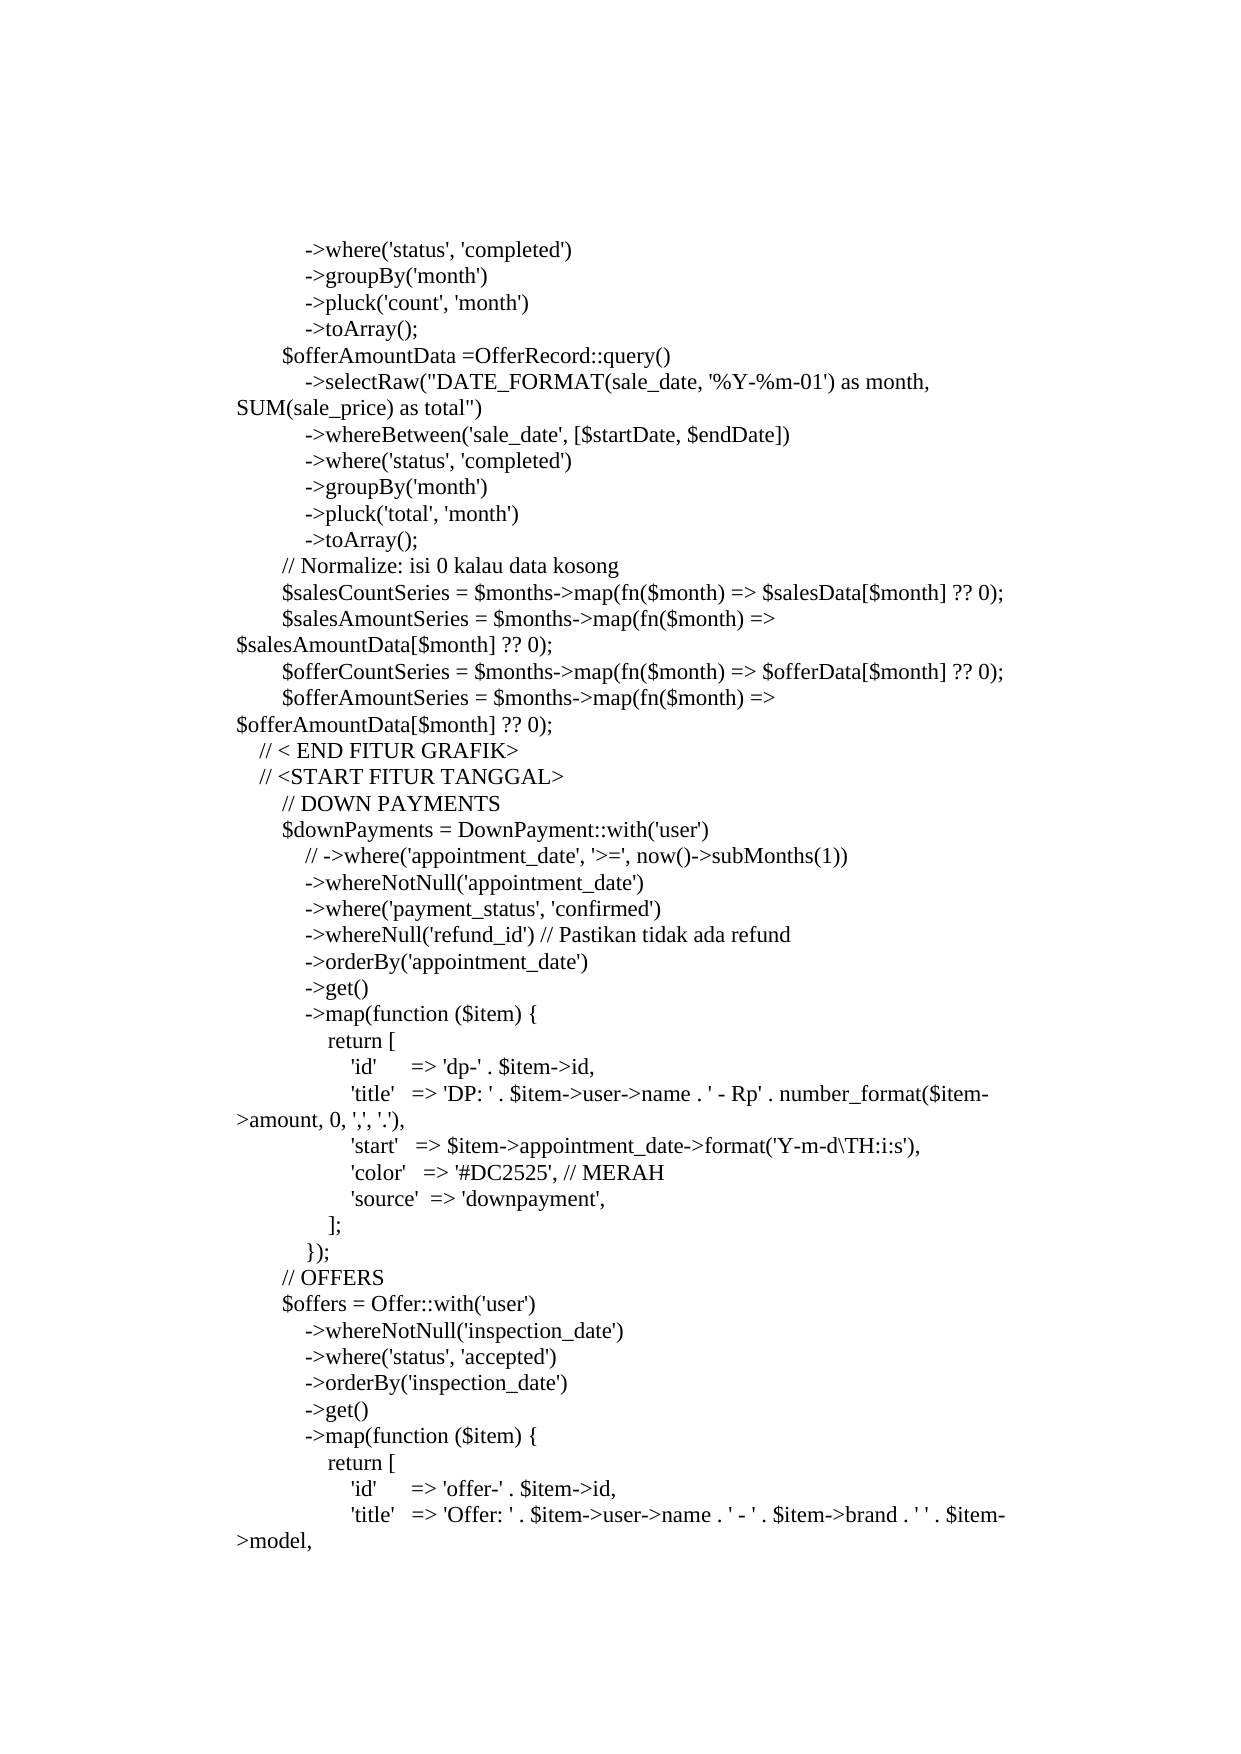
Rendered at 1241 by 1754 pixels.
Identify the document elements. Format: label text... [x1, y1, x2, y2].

list ->get() [236, 974, 1063, 1001]
list 'id' => 'dp-' . $item->id, [236, 1053, 1063, 1079]
list ->selectRaw("DATE_FORMAT(sale_date, '%Y-%m-01') as month, SUM(sale_price) as total") [236, 368, 1063, 421]
list $salesCountSeries = $months->map(fn($month) => $salesData[$month] ?? 0); [236, 579, 1063, 605]
list ->groupBy('month') [236, 263, 1063, 289]
list // < END FITUR GRAFIK> [236, 737, 1063, 763]
list ->get() [236, 1396, 1063, 1422]
list 'title' => 'Offer: ' . $item->user->name . ' - ' . $item->brand . ' ' . $item->model, [236, 1501, 1063, 1554]
list ->orderBy('inspection_date') [236, 1369, 1063, 1396]
list $offerAmountSeries = $months->map(fn($month) => $offerAmountData[$month] ?? 0); [236, 684, 1063, 737]
list 'source' => 'downpayment', [236, 1185, 1063, 1211]
list $offerAmountData =OfferRecord::query() [236, 342, 1063, 368]
list ->toArray(); [236, 526, 1063, 552]
list ->where('payment_status', 'confirmed') [236, 895, 1063, 921]
list return [ [236, 1027, 1063, 1053]
list // <START FITUR TANGGAL> [236, 763, 1063, 790]
list ->whereNotNull('inspection_date') [236, 1317, 1063, 1343]
list // ->where('appointment_date', '>=', now()->subMonths(1)) [236, 842, 1063, 869]
list ->toArray(); [236, 315, 1063, 342]
list // OFFERS [236, 1264, 1063, 1290]
list ->map(function ($item) { [236, 1001, 1063, 1027]
list ->where('status', 'accepted') [236, 1343, 1063, 1369]
list }); [236, 1238, 1063, 1264]
list ->orderBy('appointment_date') [236, 948, 1063, 974]
list ]; [236, 1211, 1063, 1238]
list $salesAmountSeries = $months->map(fn($month) => $salesAmountData[$month] ?? 0); [236, 605, 1063, 658]
list ->pluck('count', 'month') [236, 289, 1063, 315]
list ->groupBy('month') [236, 473, 1063, 500]
list 'color' => '#DC2525', // MERAH [236, 1159, 1063, 1185]
list ->where('status', 'completed') [236, 236, 1063, 263]
list ->whereNotNull('appointment_date') [236, 869, 1063, 895]
list return [ [236, 1448, 1063, 1475]
list // DOWN PAYMENTS [236, 790, 1063, 816]
list $offers = Offer::with('user') [236, 1290, 1063, 1317]
list ->whereBetween('sale_date', [$startDate, $endDate]) [236, 421, 1063, 447]
list ->pluck('total', 'month') [236, 500, 1063, 526]
list 'start' => $item->appointment_date->format('Y-m-d\TH:i:s'), [236, 1132, 1063, 1159]
list $offerCountSeries = $months->map(fn($month) => $offerData[$month] ?? 0); [236, 658, 1063, 684]
list // Normalize: isi 0 kalau data kosong [236, 552, 1063, 579]
list $downPayments = DownPayment::with('user') [236, 816, 1063, 842]
list ->where('status', 'completed') [236, 447, 1063, 473]
list ->whereNull('refund_id') // Pastikan tidak ada refund [236, 921, 1063, 948]
list 'title' => 'DP: ' . $item->user->name . ' - Rp' . number_format($item->amount, 0, ',', '.'), [236, 1079, 1063, 1132]
list 'id' => 'offer-' . $item->id, [236, 1475, 1063, 1501]
list ->map(function ($item) { [236, 1422, 1063, 1448]
